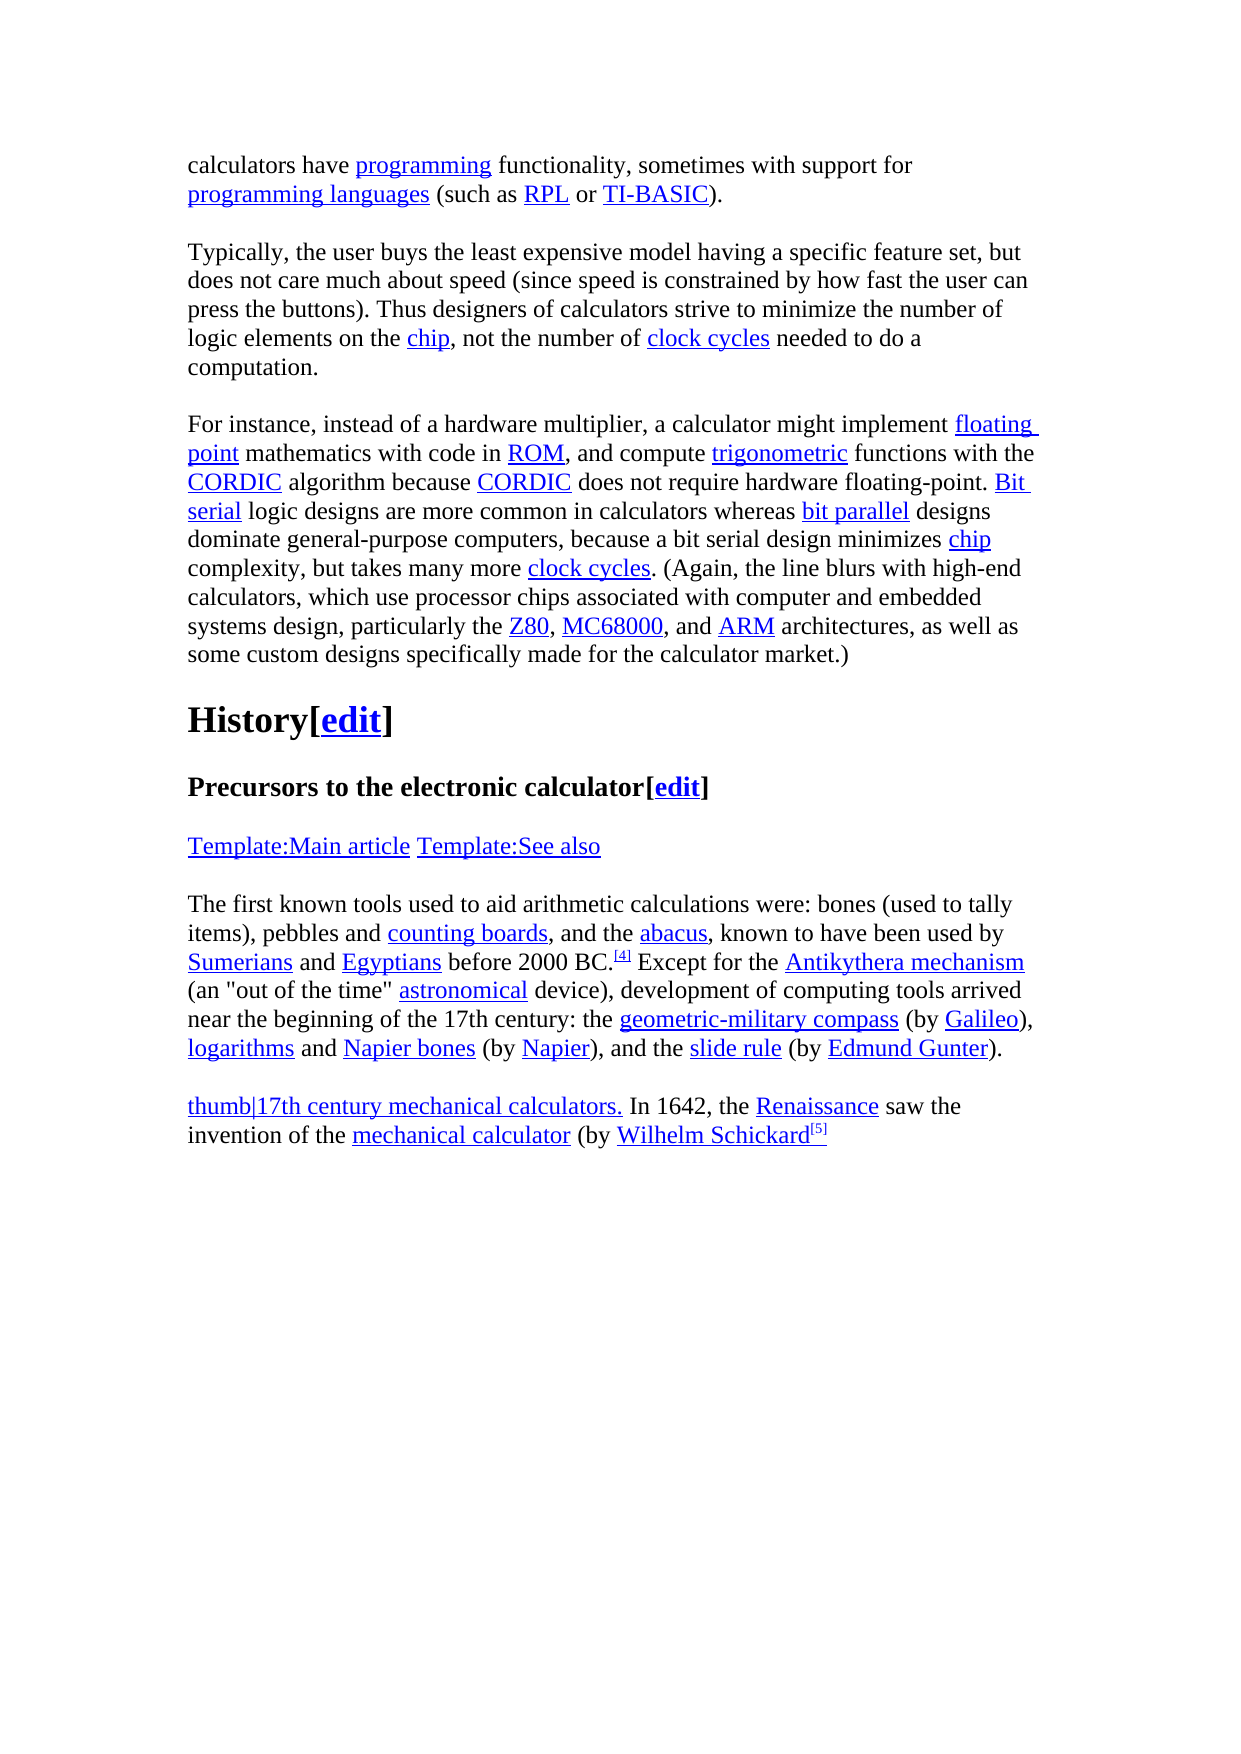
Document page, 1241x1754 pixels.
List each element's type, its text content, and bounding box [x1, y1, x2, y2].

text thumb|17th century mechanical calculators. In 1642, the Renaissance saw the invention of the mechanical calculator (by Wilhelm Schickard[5] [187, 1091, 1053, 1148]
text Template:Main article Template:See also [187, 831, 1053, 860]
text For instance, instead of a hardware multiplier, a calculator might implement floating point mathematics with code in ROM, and compute trigonometric functions with the CORDIC algorithm because CORDIC does not require hardware floating-point. Bit serial logic designs are more common in calculators whereas bit parallel designs dominate general-purpose computers, because a bit serial design minimizes chip complexity, but takes many more clock cycles. (Again, the line blurs with high-end calculators, which use processor chips associated with computer and embedded systems design, particularly the Z80, MC68000, and ARM architectures, as well as some custom designs specifically made for the calculator market.) [187, 409, 1053, 668]
text Typically, the user buys the least expensive model having a specific feature set, but does not care much about speed (since speed is constrained by how fast the user can press the buttons). Thus designers of calculators strive to minimize the number of logic elements on the chip, not the number of clock cycles needed to do a computation. [187, 237, 1053, 380]
subtitle Precursors to the electronic calculator[edit] [187, 770, 1053, 802]
subtitle History[edit] [187, 697, 1053, 741]
text The first known tools used to aid arithmetic calculations were: bones (used to tally items), pebbles and counting boards, and the abacus, known to have been used by Sumerians and Egyptians before 2000 BC.[4] Except for the Antikythera mechanism (an "out of the time" astronomical device), development of computing tools arrived near the beginning of the 17th century: the geometric-military compass (by Galileo), logarithms and Napier bones (by Napier), and the slide rule (by Edmund Gunter). [187, 889, 1053, 1062]
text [187, 150, 1053, 207]
